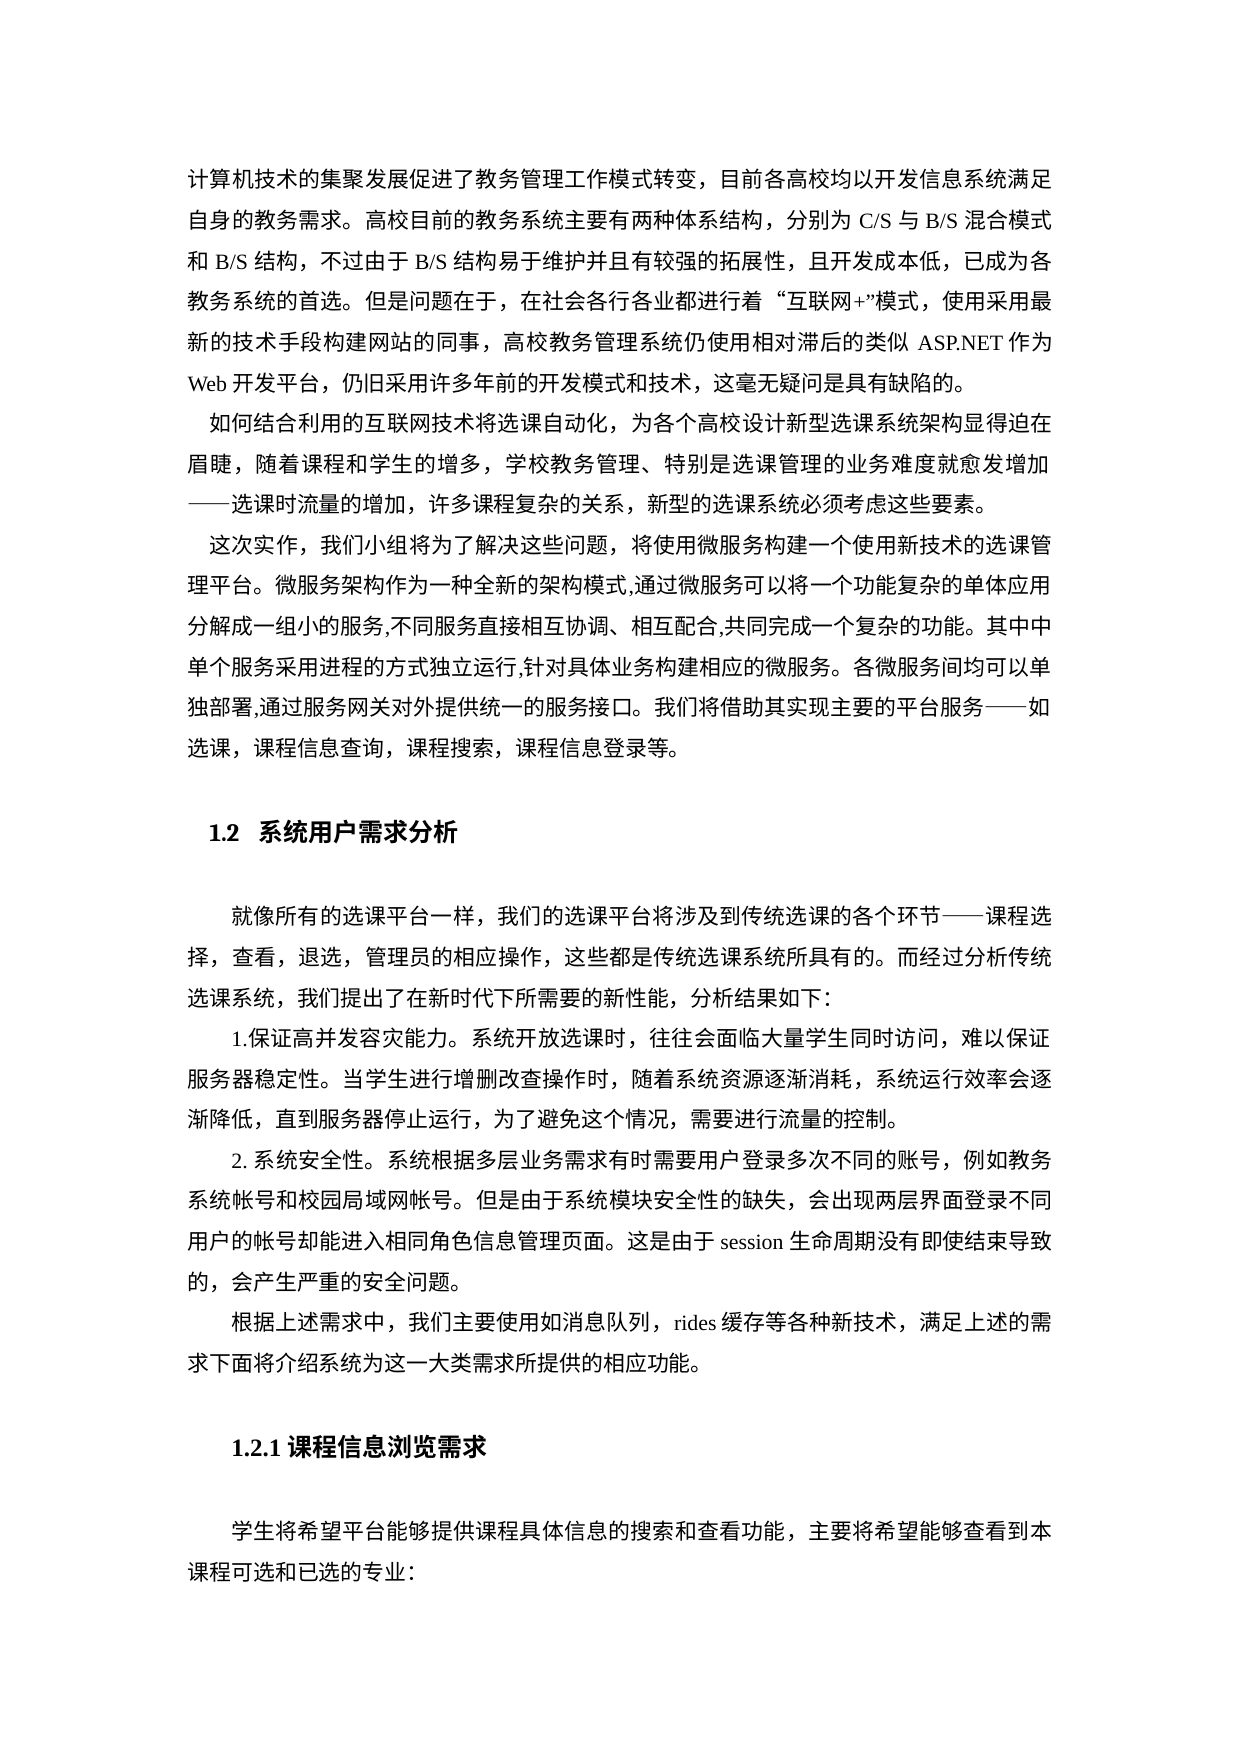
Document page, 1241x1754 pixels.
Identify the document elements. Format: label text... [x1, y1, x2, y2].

text 就像所有的选课平台一样，我们的选课平台将涉及到传统选课的各个环节——课程选择，查看，退选，管理员的相应操作，这些都是传统选课系统所具有的。而经过分析传统选课系统，我们提出了在新时代下所需要的新性能，分析结果如下： [187, 899, 1053, 1013]
subtitle 系统用户需求分析 [209, 798, 1053, 863]
text 根据上述需求中，我们主要使用如消息队列，rides缓存等各种新技术，满足上述的需求下面将介绍系统为这一大类需求所提供的相应功能。 [187, 1304, 1053, 1378]
text 这次实作，我们小组将为了解决这些问题，将使用微服务构建一个使用新技术的选课管理平台。微服务架构作为一种全新的架构模式,通过微服务可以将一个功能复杂的单体应用分解成一组小的服务,不同服务直接相互协调、相互配合,共同完成一个复杂的功能。其中中单个服务采用进程的方式独立运行,针对具体业务构建相应的微服务。各微服务间均可以单独部署,通过服务网关对外提供统一的服务接口。我们将借助其实现主要的平台服务——如选课，课程信息查询，课程搜索，课程信息登录等。 [187, 527, 1053, 763]
subtitle 1.2.1 课程信息浏览需求 [231, 1413, 1053, 1478]
text 2. 系统安全性。系统根据多层业务需求有时需要用户登录多次不同的账号，例如教务系统帐号和校园局域网帐号。但是由于系统模块安全性的缺失，会出现两层界面登录不同用户的帐号却能进入相同角色信息管理页面。这是由于 session 生命周期没有即使结束导致的，会产生严重的安全问题。 [187, 1142, 1053, 1297]
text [187, 162, 1053, 398]
text 如何结合利用的互联网技术将选课自动化，为各个高校设计新型选课系统架构显得迫在眉睫，随着课程和学生的增多，学校教务管理、特别是选课管理的业务难度就愈发增加——选课时流量的增加，许多课程复杂的关系，新型的选课系统必须考虑这些要素。 [187, 406, 1053, 519]
text 学生将希望平台能够提供课程具体信息的搜索和查看功能，主要将希望能够查看到本课程可选和已选的专业： [187, 1514, 1053, 1587]
text 1.保证高并发容灾能力。系统开放选课时，往往会面临大量学生同时访问，难以保证服务器稳定性。当学生进行增删改查操作时，随着系统资源逐渐消耗，系统运行效率会逐渐降低，直到服务器停止运行，为了避免这个情况，需要进行流量的控制。 [187, 1021, 1053, 1134]
